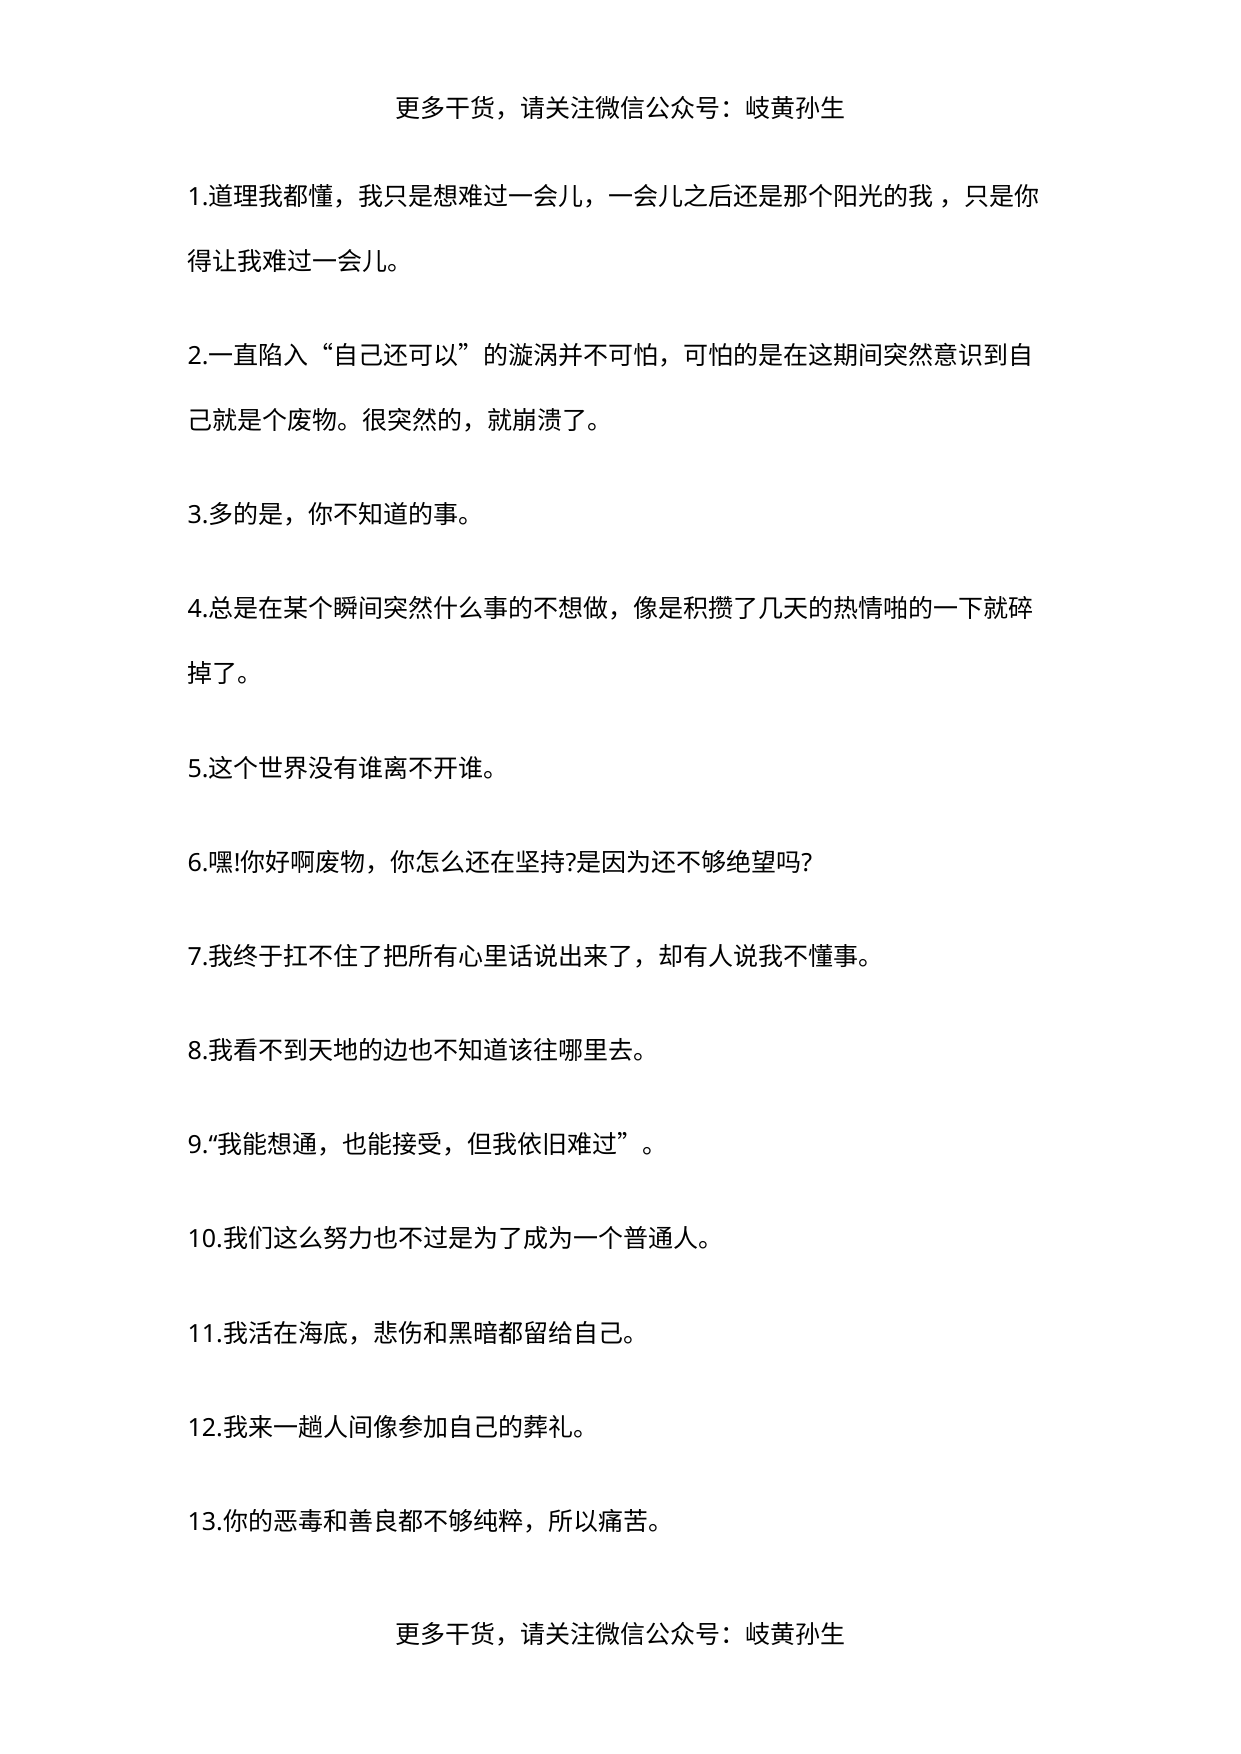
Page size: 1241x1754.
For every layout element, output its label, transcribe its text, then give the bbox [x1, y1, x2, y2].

text 5.这个世界没有谁离不开谁。 [187, 734, 1053, 799]
text 11.我活在海底，悲伤和黑暗都留给自己。 [187, 1299, 1053, 1364]
text 1.道理我都懂，我只是想难过一会儿，一会儿之后还是那个阳光的我 ，只是你得让我难过一会儿。 [187, 162, 1053, 292]
text 6.嘿!你好啊废物，你怎么还在坚持?是因为还不够绝望吗? [187, 828, 1053, 893]
text 4.总是在某个瞬间突然什么事的不想做，像是积攒了几天的热情啪的一下就碎掉了。 [187, 574, 1053, 704]
text 10.我们这么努力也不过是为了成为一个普通人。 [187, 1204, 1053, 1269]
text 8.我看不到天地的边也不知道该往哪里去。 [187, 1016, 1053, 1081]
text 3.多的是，你不知道的事。 [187, 480, 1053, 545]
text 2.一直陷入“自己还可以”的漩涡并不可怕，可怕的是在这期间突然意识到自己就是个废物。很突然的，就崩溃了。 [187, 321, 1053, 451]
text 12.我来一趟人间像参加自己的葬礼。 [187, 1393, 1053, 1458]
text 7.我终于扛不住了把所有心里话说出来了，却有人说我不懂事。 [187, 922, 1053, 987]
text 13.你的恶毒和善良都不够纯粹，所以痛苦。 [187, 1487, 1053, 1552]
text 9.“我能想通，也能接受，但我依旧难过”。 [187, 1110, 1053, 1175]
